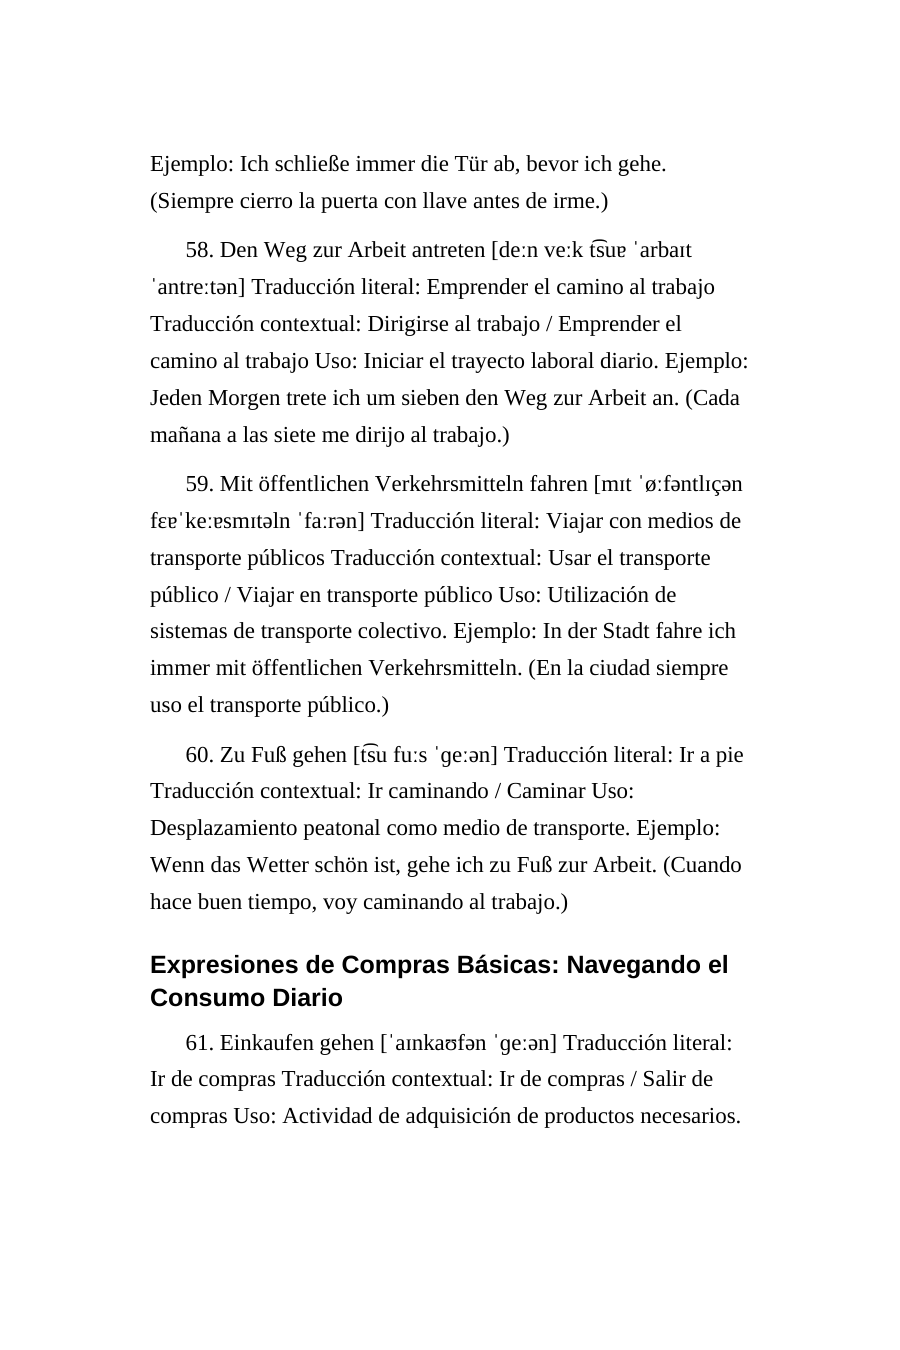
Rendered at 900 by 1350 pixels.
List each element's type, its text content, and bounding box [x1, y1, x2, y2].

text 60. Zu Fuß gehen [t͡su fuːs ˈɡeːən] Traducción literal: Ir a pie Traducción contextual: Ir caminando / Caminar Uso: Desplazamiento peatonal como medio de transporte. Ejemplo: Wenn das Wetter schön ist, gehe ich zu Fuß zur Arbeit. (Cuando hace buen tiempo, voy caminando al trabajo.) [150, 741, 750, 914]
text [150, 1028, 750, 1129]
text Expresiones de Compras Básicas: Navegando el Consumo Diario [150, 950, 750, 1012]
text 59. Mit öffentlichen Verkehrsmitteln fahren [mɪt ˈøːfəntlɪçən fɛɐˈkeːɐsmɪtəln ˈfaːrən] Traducción literal: Viajar con medios de transporte públicos Traducción contextual: Usar el transporte público / Viajar en transporte público Uso: Utilización de sistemas de transporte colectivo. Ejemplo: In der Stadt fahre ich immer mit öffentlichen Verkehrsmitteln. (En la ciudad siempre uso el transporte público.) [150, 470, 750, 718]
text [150, 150, 750, 213]
text 58. Den Weg zur Arbeit antreten [deːn veːk t͡suɐ ˈarbaɪt ˈantreːtən] Traducción literal: Emprender el camino al trabajo Traducción contextual: Dirigirse al trabajo / Emprender el camino al trabajo Uso: Iniciar el trayecto laboral diario. Ejemplo: Jeden Morgen trete ich um sieben den Weg zur Arbeit an. (Cada mañana a las siete me dirijo al trabajo.) [150, 236, 750, 447]
